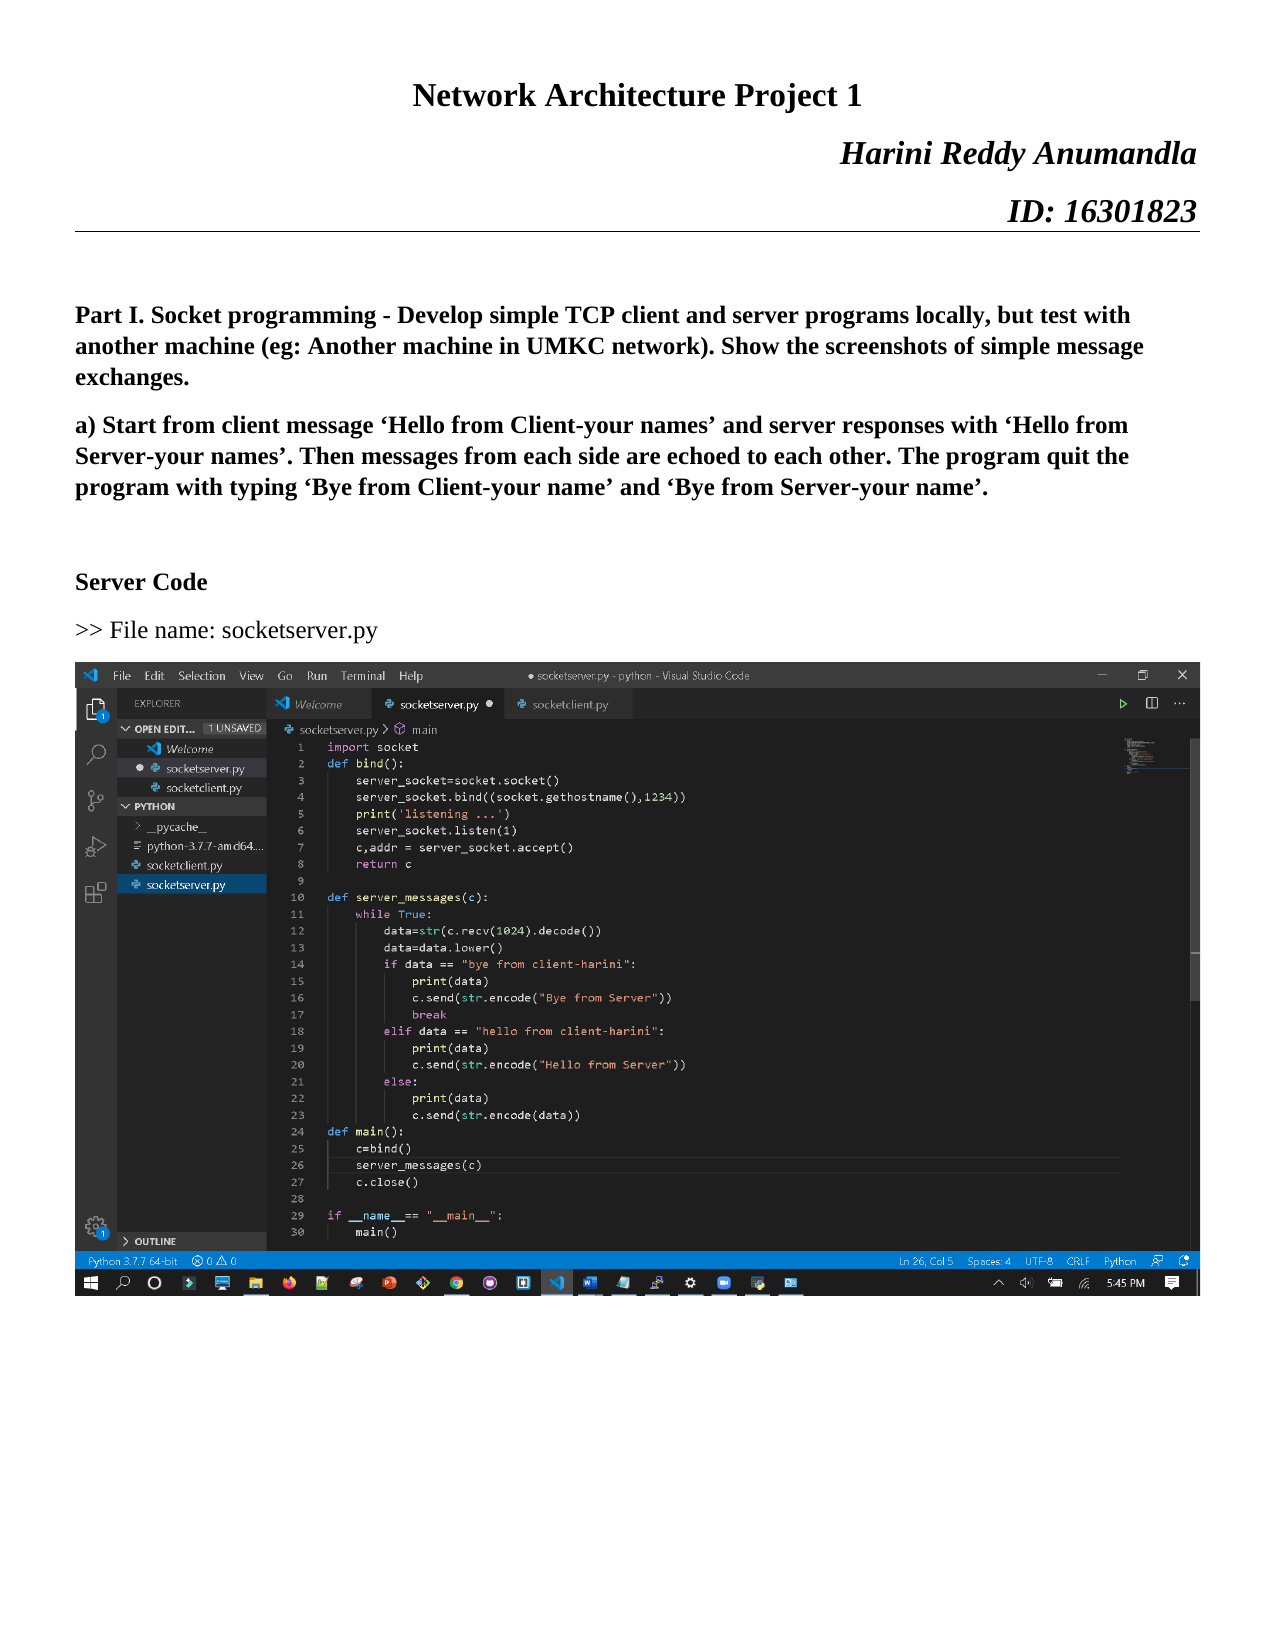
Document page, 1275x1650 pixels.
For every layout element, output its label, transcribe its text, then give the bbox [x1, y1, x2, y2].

text Network Architecture Project 1 [75, 75, 1200, 113]
text Harini Reddy Anumandla [75, 133, 1200, 171]
text ID: 16301823 [75, 191, 1200, 231]
text >> File name: socketserver.py [75, 615, 1200, 644]
text Part I. Socket programming - Develop simple TCP client and server programs locally, but test with another machine (eg: Another machine in UMKC network). Show the screenshots of simple message exchanges. [75, 300, 1200, 391]
text Server Code [75, 567, 1200, 596]
picture [75, 662, 1200, 1296]
text a) Start from client message ‘Hello from Client-your names’ and server responses with ‘Hello from Server-your names’. Then messages from each side are echoed to each other. The program quit the program with typing ‘Bye from Client-your name’ and ‘Bye from Server-your name’. [75, 410, 1200, 501]
